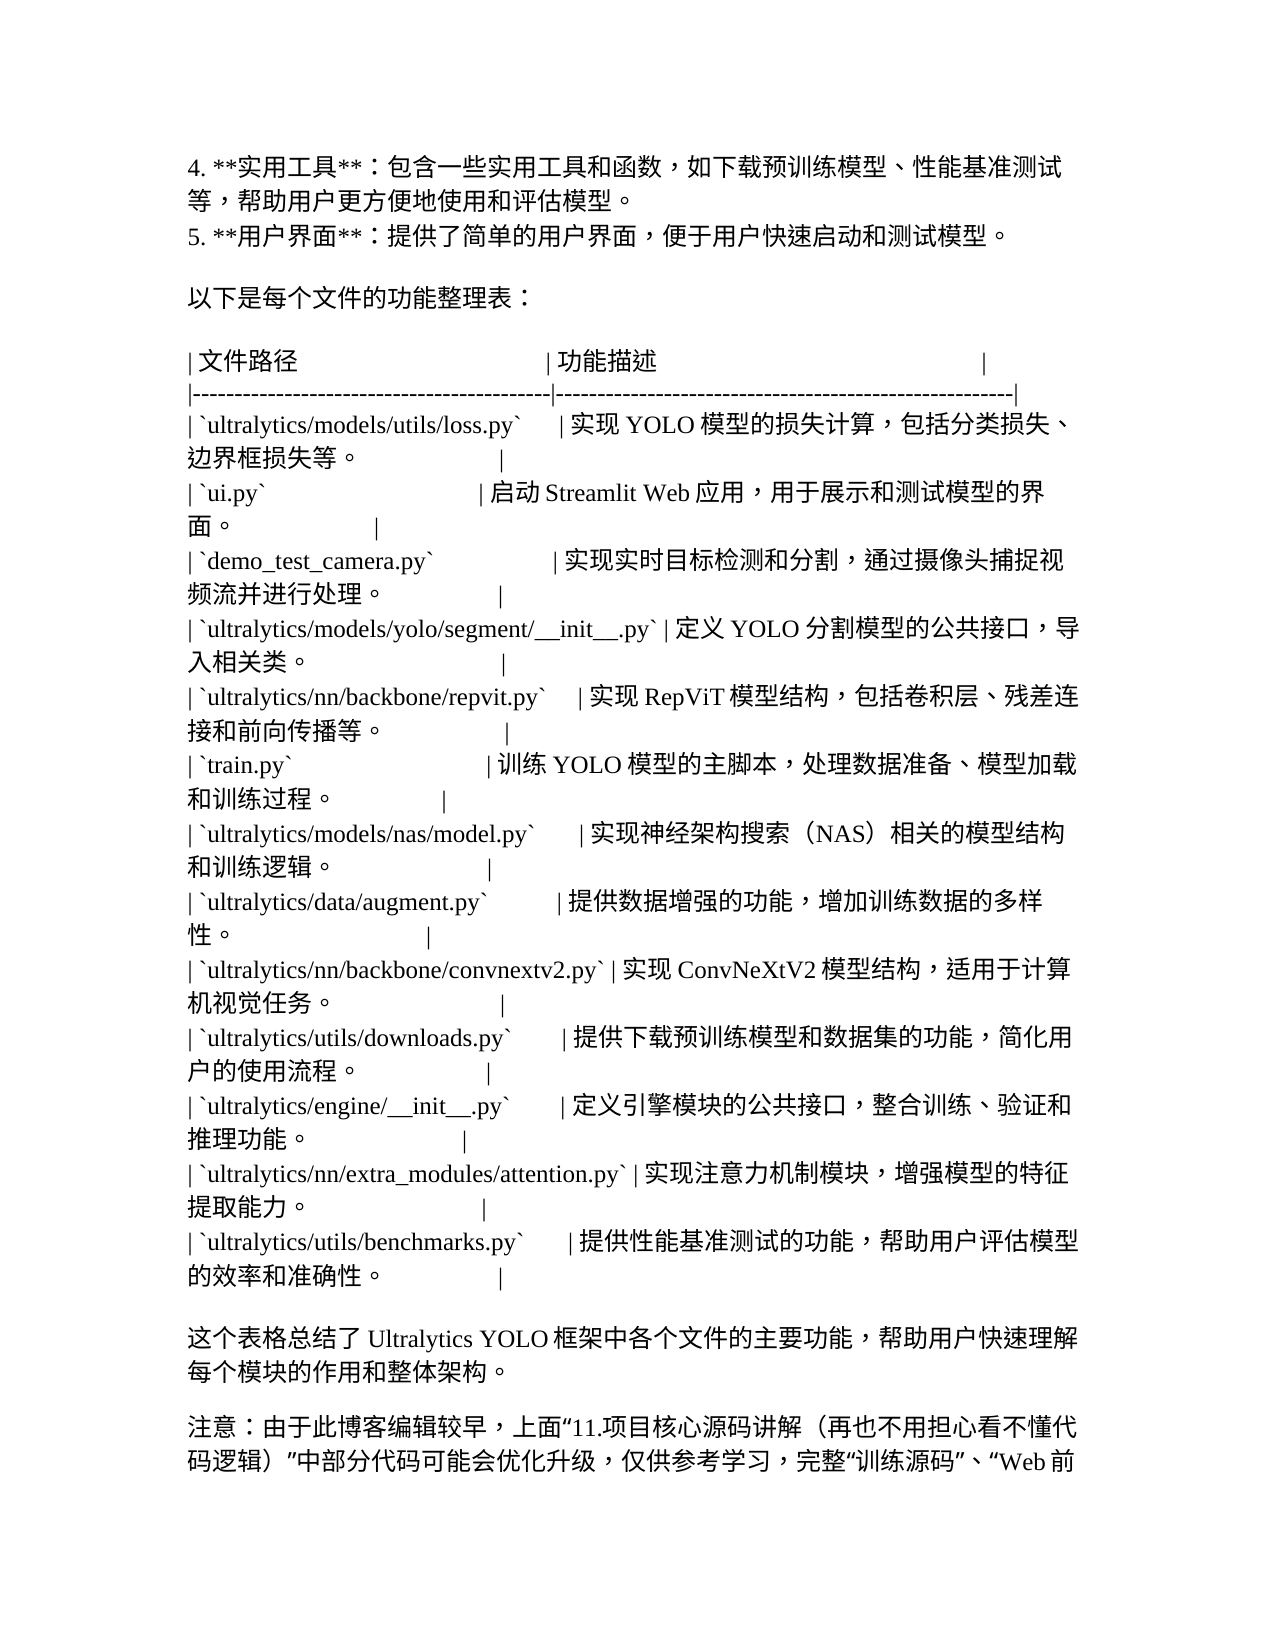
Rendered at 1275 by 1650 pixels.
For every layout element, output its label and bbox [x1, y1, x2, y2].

text [187, 150, 1087, 1389]
text [187, 1410, 1087, 1478]
